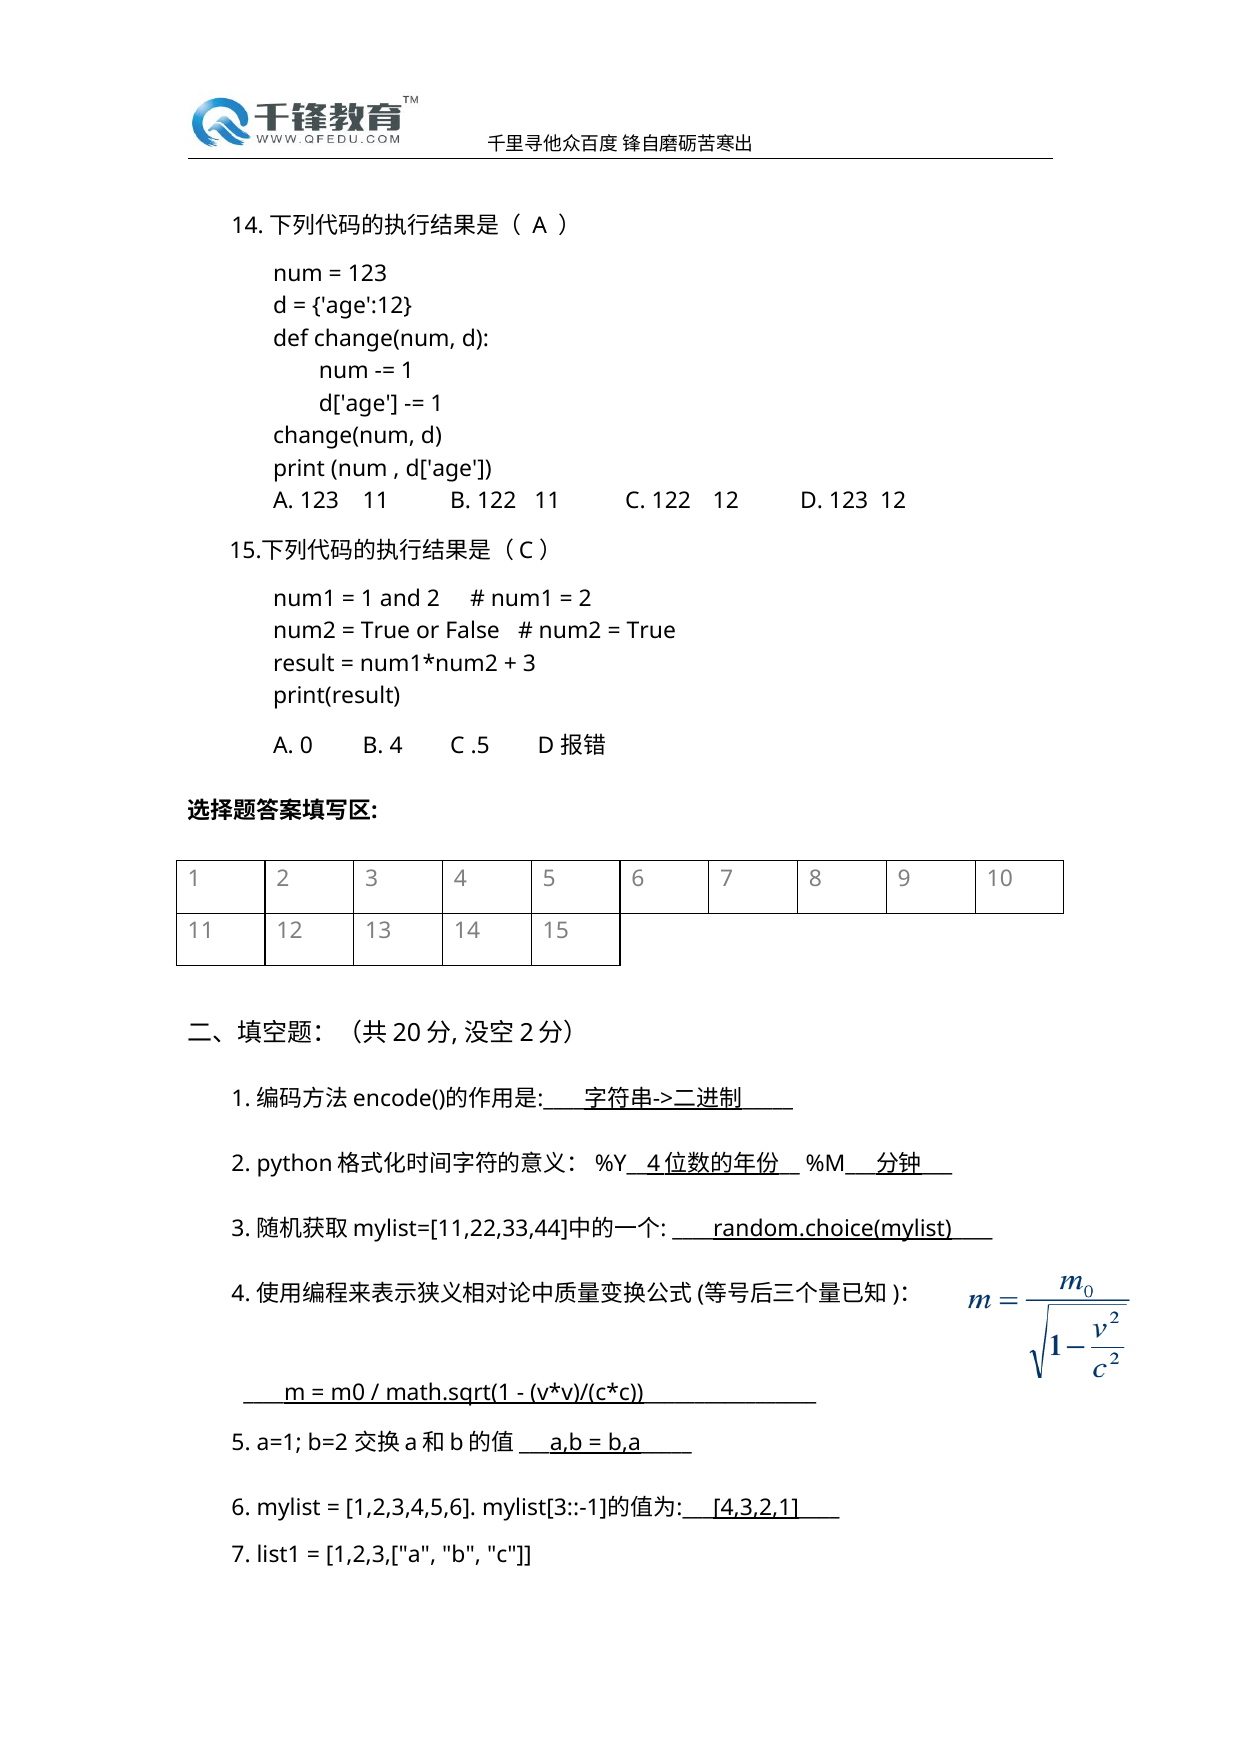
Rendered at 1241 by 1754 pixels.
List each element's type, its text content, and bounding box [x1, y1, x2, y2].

text num1 = 1 and 2 # num1 = 2 [229, 581, 1053, 614]
table_cell 11 [177, 914, 264, 965]
text 6. mylist = [1,2,3,4,5,6]. mylist[3::-1]的值为:___[4,3,2,1]____ [231, 1473, 1053, 1538]
table_cell 14 [443, 914, 531, 965]
text d['age'] -= 1 [229, 386, 1053, 419]
text def change(num, d): [229, 321, 1053, 354]
text A. 0 B. 4 C .5 D 报错 [229, 711, 1053, 776]
text 2. python格式化时间字符的意义： %Y__4位数的年份__ %M___分钟___ [231, 1128, 1053, 1193]
table_header 2 [266, 861, 353, 913]
table_header 1 [177, 861, 264, 913]
text 4. 使用编程来表示狭义相对论中质量变换公式 (等号后三个量已知 )： [187, 1258, 1053, 1323]
text 14. 下列代码的执行结果是（ A ） [187, 191, 1053, 256]
text num = 123 [229, 256, 1053, 289]
table_header 9 [887, 861, 975, 913]
table_header 8 [798, 861, 886, 913]
text num -= 1 [229, 354, 1053, 386]
text num2 = True or False # num2 = True [229, 614, 1053, 646]
table_header 4 [443, 861, 531, 913]
text 5. a=1; b=2 交换a和b的值 ___a,b = b,a_____ [231, 1408, 1053, 1473]
table_header 10 [976, 861, 1063, 913]
text 15.下列代码的执行结果是（ C ） [187, 516, 1053, 581]
picture [187, 88, 420, 151]
table_cell 12 [266, 914, 353, 965]
text result = num1*num2 + 3 [229, 646, 1053, 679]
table_header 5 [532, 861, 619, 913]
table_header 7 [709, 861, 797, 913]
text 1. 编码方法encode()的作用是:____字符串->二进制_____ [187, 1063, 1053, 1128]
text 3. 随机获取mylist=[11,22,33,44]中的一个: ____random.choice(mylist)____ [231, 1193, 1053, 1258]
text A. 123 11 B. 122 11 C. 122 12 D. 123 12 [229, 484, 1053, 516]
list 填空题：（共20分, 没空2分） [187, 998, 1053, 1063]
table_cell 15 [532, 914, 619, 965]
text 7. list1 = [1,2,3,["a", "b", "c"]] [231, 1538, 1053, 1570]
text change(num, d) [229, 419, 1053, 451]
table_header 3 [354, 861, 442, 913]
text d = {'age':12} [229, 289, 1053, 321]
picture [965, 1270, 1135, 1378]
table_header 6 [621, 861, 708, 913]
text ____m = m0 / math.sqrt(1 - (v*v)/(c*c))_________________ [187, 1375, 1053, 1408]
text 选择题答案填写区: [187, 776, 1053, 841]
text print(result) [229, 679, 1053, 711]
table_cell 13 [354, 914, 442, 965]
text print (num , d['age']) [229, 451, 1053, 484]
